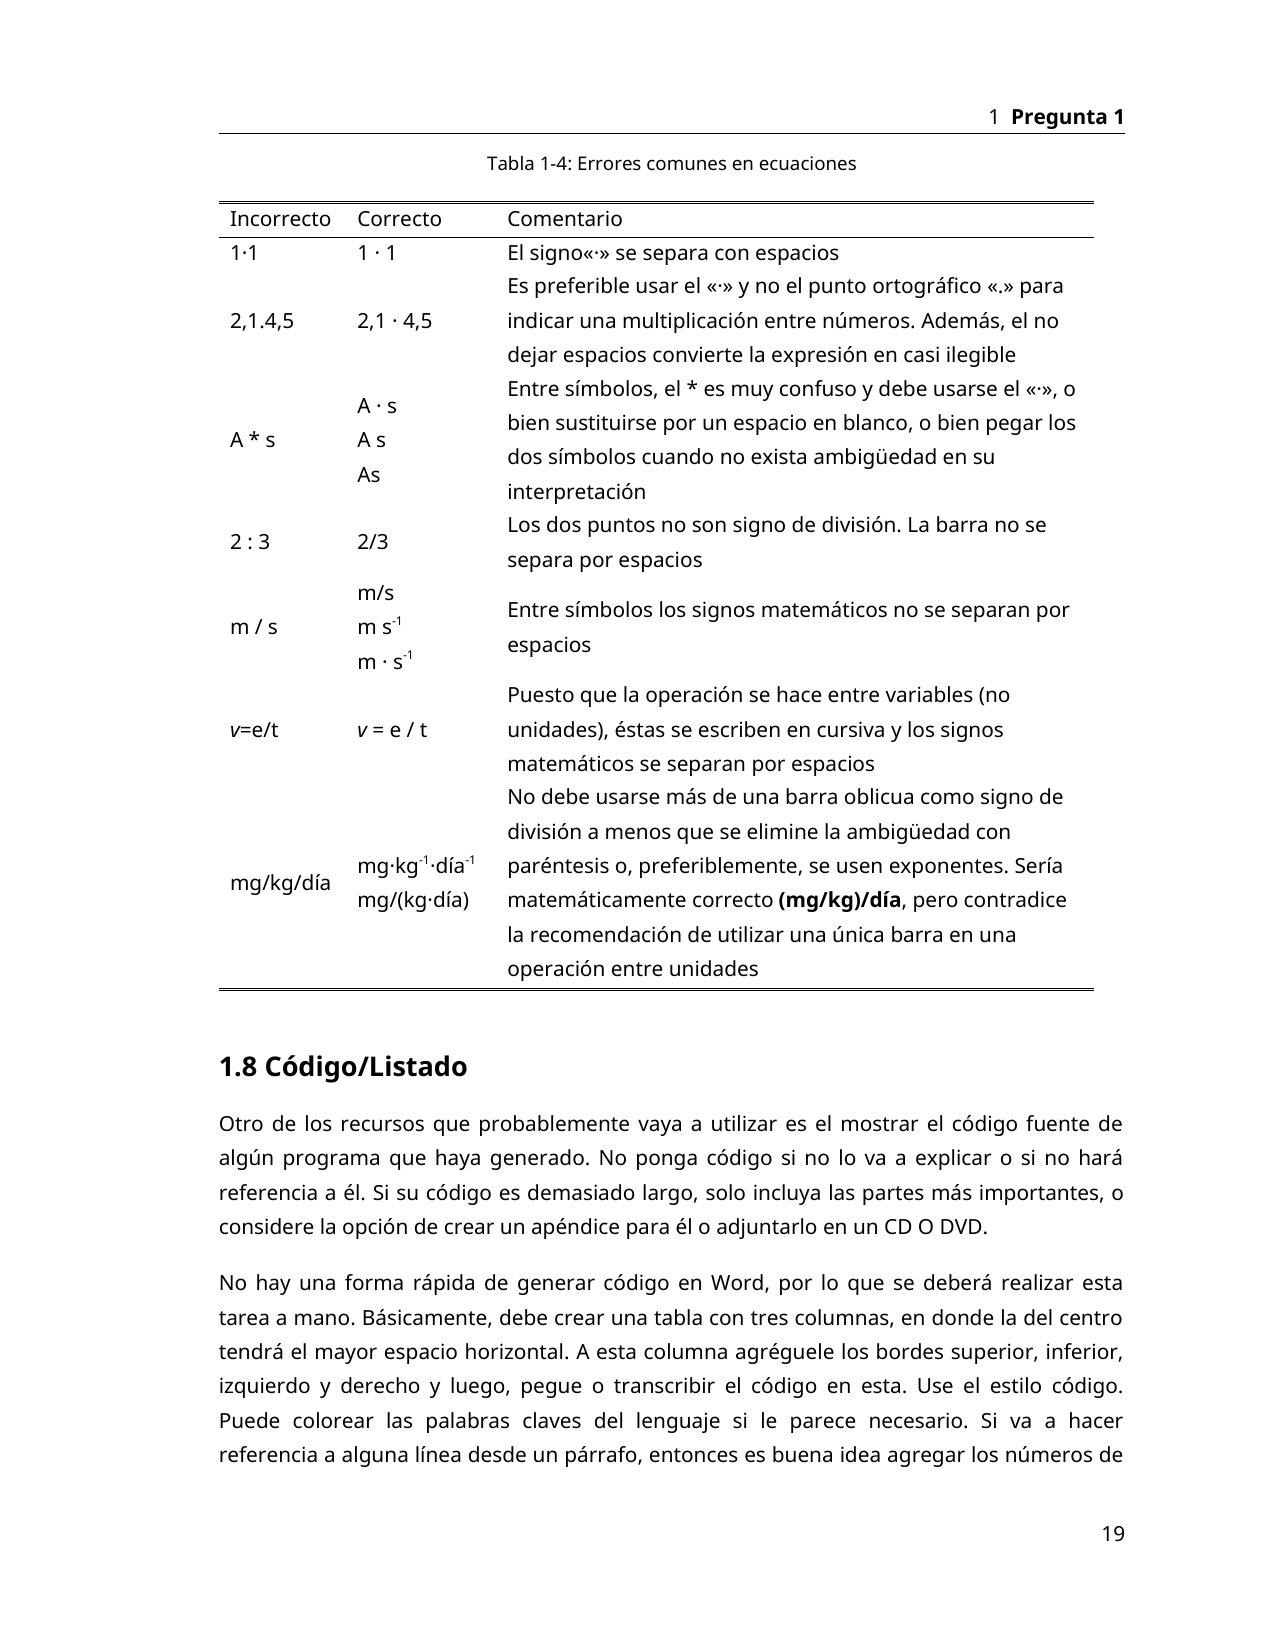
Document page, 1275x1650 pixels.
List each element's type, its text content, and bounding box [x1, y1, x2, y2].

table_cell m / s [219, 578, 346, 680]
table_cell Entre símbolos los signos matemáticos no se separan por espacios [496, 578, 1094, 680]
table_cell 2 : 3 [219, 510, 346, 578]
table_header Incorrecto [219, 204, 346, 237]
table_cell A * s [219, 374, 346, 510]
table_cell No debe usarse más de una barra oblicua como signo de división a menos que se elimine la ambigüedad con paréntesis o, preferiblemente, se usen exponentes. Sería matemáticamente correcto (mg/kg)/día, pero contradice la recomendación de utilizar una única barra en una operación entre unidades [496, 783, 1094, 988]
table_cell 2,1.4,5 [219, 272, 346, 374]
table_cell mg·kg-1·día-1 mg/(kg·día) [346, 783, 496, 988]
text Tabla 1-4: Errores comunes en ecuaciones [218, 150, 1125, 176]
table_cell A · s A s As [346, 374, 496, 510]
table_cell m/s m s-1 m · s-1 [346, 578, 496, 680]
table_header Comentario [496, 204, 1094, 237]
table_cell Es preferible usar el «·» y no el punto ortográfico «.» para indicar una multiplicación entre números. Además, el no dejar espacios convierte la expresión en casi ilegible [496, 272, 1094, 374]
table_cell Puesto que la operación se hace entre variables (no unidades), éstas se escriben en cursiva y los signos matemáticos se separan por espacios [496, 680, 1094, 782]
subtitle Código/Listado [218, 1047, 1125, 1084]
table_cell El signo«·» se separa con espacios [496, 238, 1094, 272]
text Otro de los recursos que probablemente vaya a utilizar es el mostrar el código fuente de algún programa que haya generado. No ponga código si no lo va a explicar o si no hará referencia a él. Si su código es demasiado largo, solo incluya las partes más importantes, o considere la opción de crear un apéndice para él o adjuntarlo en un CD O DVD. [218, 1109, 1125, 1240]
table_cell Entre símbolos, el * es muy confuso y debe usarse el «·», o bien sustituirse por un espacio en blanco, o bien pegar los dos símbolos cuando no exista ambigüedad en su interpretación [496, 374, 1094, 510]
table_cell v = e / t [346, 680, 496, 782]
table_cell v=e/t [219, 680, 346, 782]
table_cell mg/kg/día [219, 783, 346, 988]
table_header Correcto [346, 204, 496, 237]
table_cell Los dos puntos no son signo de división. La barra no se separa por espacios [496, 510, 1094, 578]
table_cell 1·1 [219, 238, 346, 272]
table_cell 2/3 [346, 510, 496, 578]
table_cell 2,1 · 4,5 [346, 272, 496, 374]
table_cell 1 · 1 [346, 238, 496, 272]
